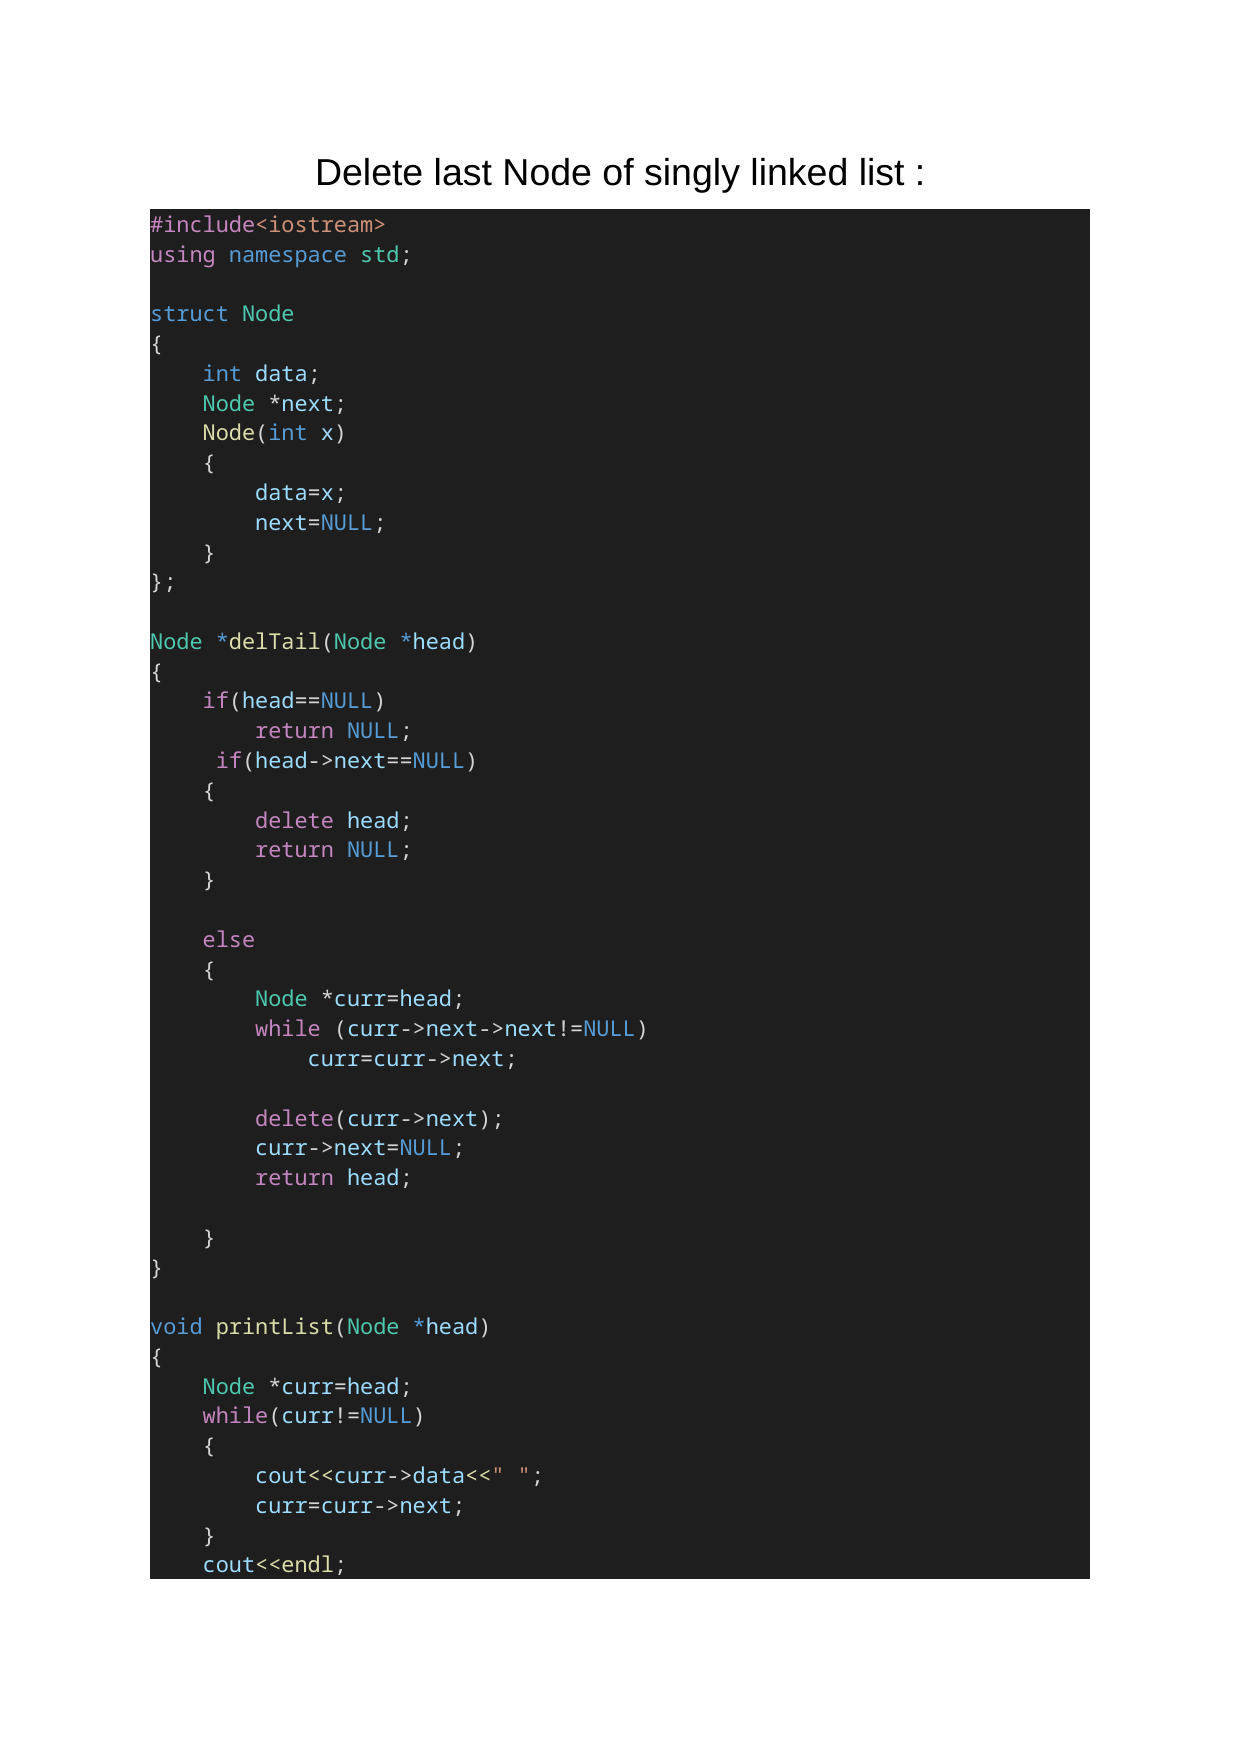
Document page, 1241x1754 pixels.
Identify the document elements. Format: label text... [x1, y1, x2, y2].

text { [150, 953, 1090, 983]
text curr=curr->next; [150, 1043, 1090, 1073]
text { [150, 447, 1090, 477]
text }; [150, 566, 1090, 596]
text struct Node [150, 298, 1090, 328]
text { [150, 1341, 1090, 1371]
text Node *curr=head; [150, 1371, 1090, 1400]
text } [150, 864, 1090, 894]
text Node(int x) [150, 417, 1090, 447]
text if(head==NULL) [150, 685, 1090, 715]
subtitle Delete last Node of singly linked list : [150, 150, 1090, 193]
text Node *next; [150, 387, 1090, 417]
text { [150, 656, 1090, 685]
text Node *delTail(Node *head) [150, 626, 1090, 656]
text delete(curr->next); [150, 1102, 1090, 1132]
text curr->next=NULL; [150, 1132, 1090, 1162]
text cout<<curr->data<<" "; [150, 1460, 1090, 1490]
text if(head->next==NULL) [150, 745, 1090, 775]
text curr=curr->next; [150, 1490, 1090, 1519]
text { [150, 328, 1090, 358]
text } [150, 536, 1090, 566]
text delete head; [150, 804, 1090, 834]
text int data; [150, 358, 1090, 387]
text return head; [150, 1162, 1090, 1192]
text { [150, 775, 1090, 804]
text data=x; [150, 477, 1090, 507]
text next=NULL; [150, 507, 1090, 536]
text while (curr->next->next!=NULL) [150, 1013, 1090, 1043]
text while(curr!=NULL) [150, 1400, 1090, 1430]
text } [150, 1519, 1090, 1549]
text void printList(Node *head) [150, 1311, 1090, 1341]
text #include<iostream> [150, 209, 1090, 238]
text else [150, 924, 1090, 953]
text Node *curr=head; [150, 983, 1090, 1013]
text return NULL; [150, 715, 1090, 745]
text } [150, 1222, 1090, 1251]
text { [150, 1430, 1090, 1460]
text } [150, 1251, 1090, 1281]
text cout<<endl; [150, 1549, 1090, 1579]
text return NULL; [150, 834, 1090, 864]
text using namespace std; [150, 238, 1090, 268]
